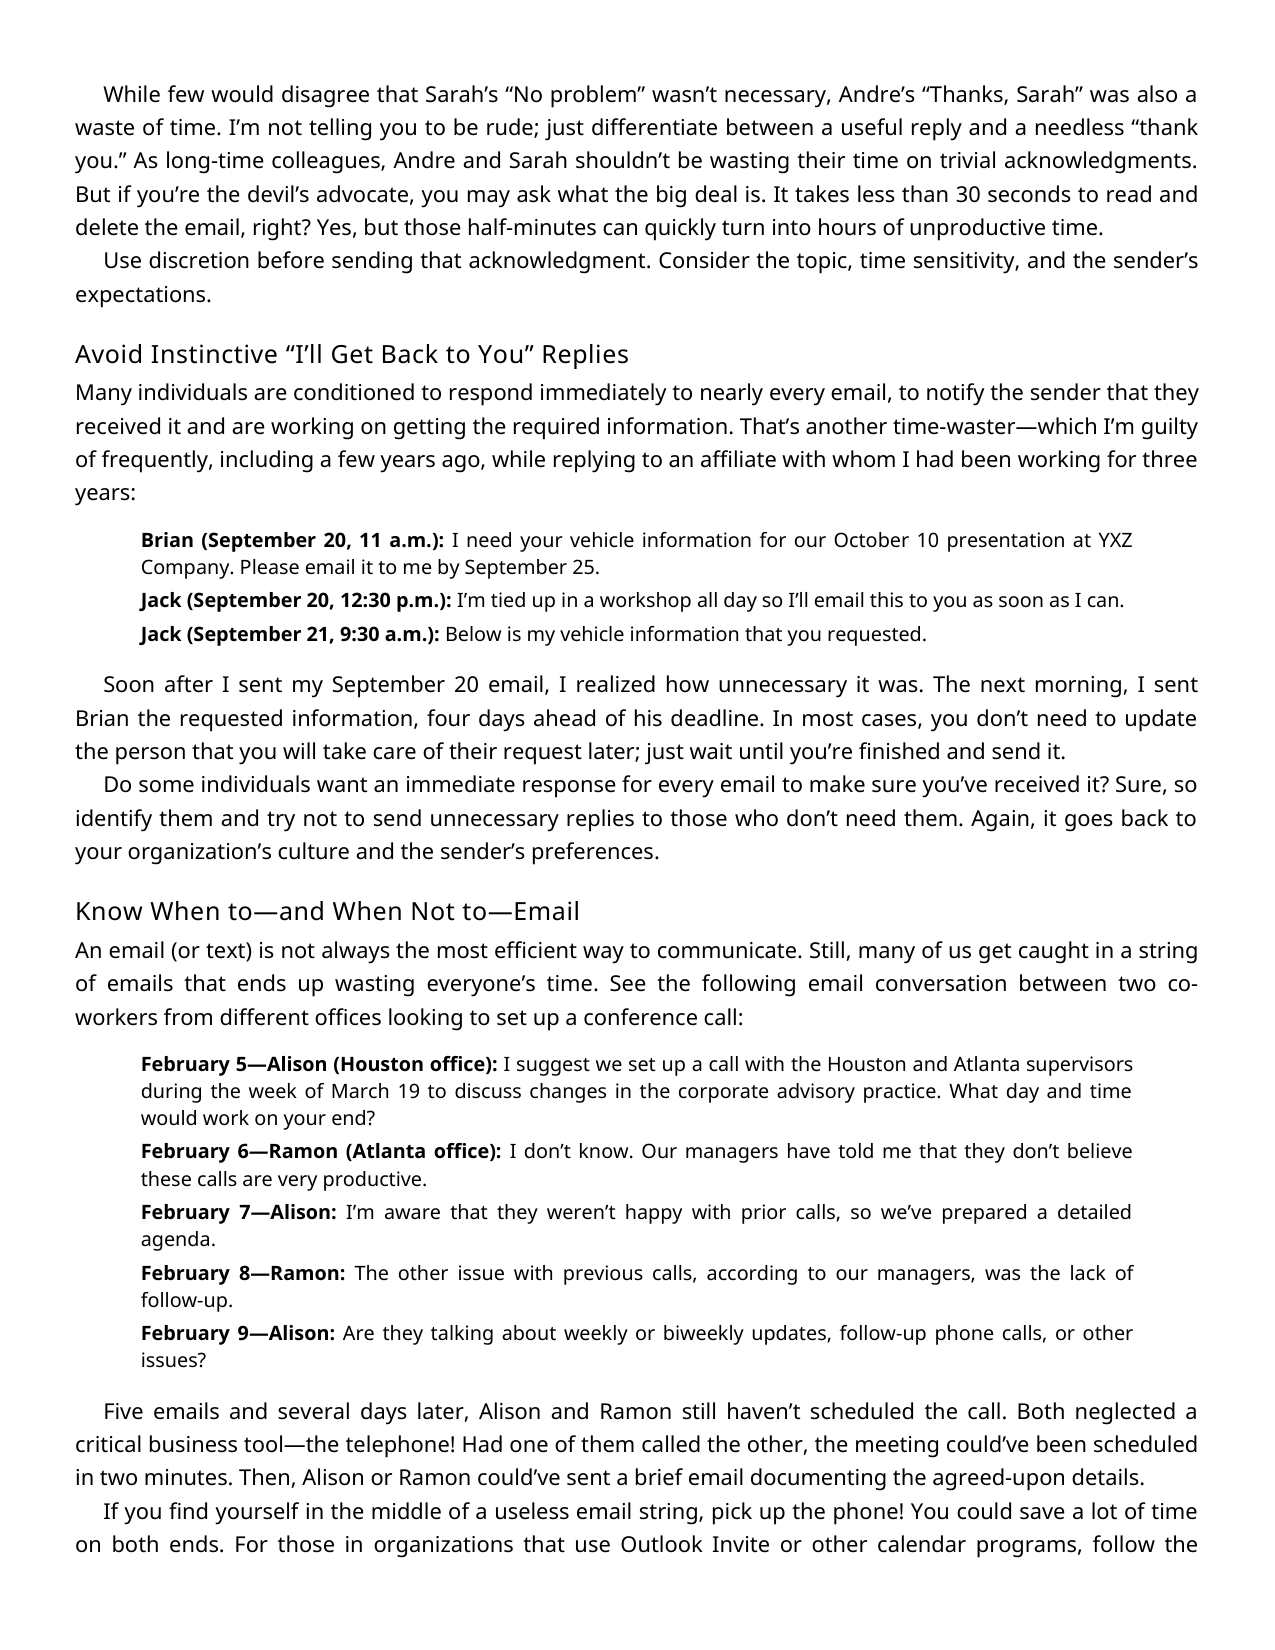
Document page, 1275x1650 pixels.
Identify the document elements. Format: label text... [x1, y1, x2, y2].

text Do some individuals want an immediate response for every email to make sure you’ve received it? Sure, so identify them and try not to send unnecessary replies to those who don’t need them. Again, it goes back to your organization’s culture and the sender’s preferences. [75, 766, 1200, 866]
text February 6—Ramon (Atlanta office): I don’t know. Our managers have told me that they don’t believe these calls are very productive. [141, 1138, 1134, 1192]
text Soon after I sent my September 20 email, I realized how unnecessary it was. The next morning, I sent Brian the requested information, four days ahead of his deadline. In most cases, you don’t need to update the person that you will take care of their request later; just wait until you’re finished and send it. [75, 666, 1200, 766]
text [75, 1492, 1200, 1559]
text Five emails and several days later, Alison and Ramon still haven’t scheduled the call. Both neglected a critical business tool—the telephone! Had one of them called the other, the meeting could’ve been scheduled in two minutes. Then, Alison or Ramon could’ve sent a brief email documenting the agreed-upon details. [75, 1392, 1200, 1492]
text February 8—Ramon: The other issue with previous calls, according to our managers, was the lack of follow-up. [141, 1259, 1134, 1313]
text Many individuals are conditioned to respond immediately to nearly every email, to notify the sender that they received it and are working on getting the required information. That’s another time-waster—which I’m guilty of frequently, including a few years ago, while replying to an affiliate with whom I had been working for three years: [75, 374, 1200, 507]
text Know When to—and When Not to—Email [75, 894, 1200, 928]
text February 5—Alison (Houston office): I suggest we set up a call with the Houston and Atlanta supervisors during the week of March 19 to discuss changes in the corporate advisory practice. What day and time would work on your end? [141, 1050, 1134, 1131]
text Avoid Instinctive “I’ll Get Back to You” Replies [75, 336, 1200, 371]
text February 9—Alison: Are they talking about weekly or biweekly updates, follow-up phone calls, or other issues? [141, 1319, 1134, 1373]
text Brian (September 20, 11 a.m.): I need your vehicle information for our October 10 presentation at YXZ Company. Please email it to me by September 25. [141, 526, 1134, 580]
text Use discretion before sending that acknowledgment. Consider the topic, time sensitivity, and the sender’s expectations. [75, 242, 1200, 308]
text February 7—Alison: I’m aware that they weren’t happy with prior calls, so we’ve prepared a detailed agenda. [141, 1198, 1134, 1252]
text Jack (September 21, 9:30 a.m.): Below is my vehicle information that you requested. [141, 620, 1134, 647]
text While few would disagree that Sarah’s “No problem” wasn’t necessary, Andre’s “Thanks, Sarah” was also a waste of time. I’m not telling you to be rude; just differentiate between a useful reply and a needless “thank you.” As long-time colleagues, Andre and Sarah shouldn’t be wasting their time on trivial acknowledgments. But if you’re the devil’s advocate, you may ask what the big deal is. It takes less than 30 seconds to read and delete the email, right? Yes, but those half-minutes can quickly turn into hours of unproductive time. [75, 75, 1200, 242]
text Jack (September 20, 12:30 p.m.): I’m tied up in a workshop all day so I’ll email this to you as soon as I can. [141, 586, 1134, 613]
text An email (or text) is not always the most efficient way to communicate. Still, many of us get caught in a string of emails that ends up wasting everyone’s time. See the following email conversation between two co-workers from different offices looking to set up a conference call: [75, 931, 1200, 1031]
